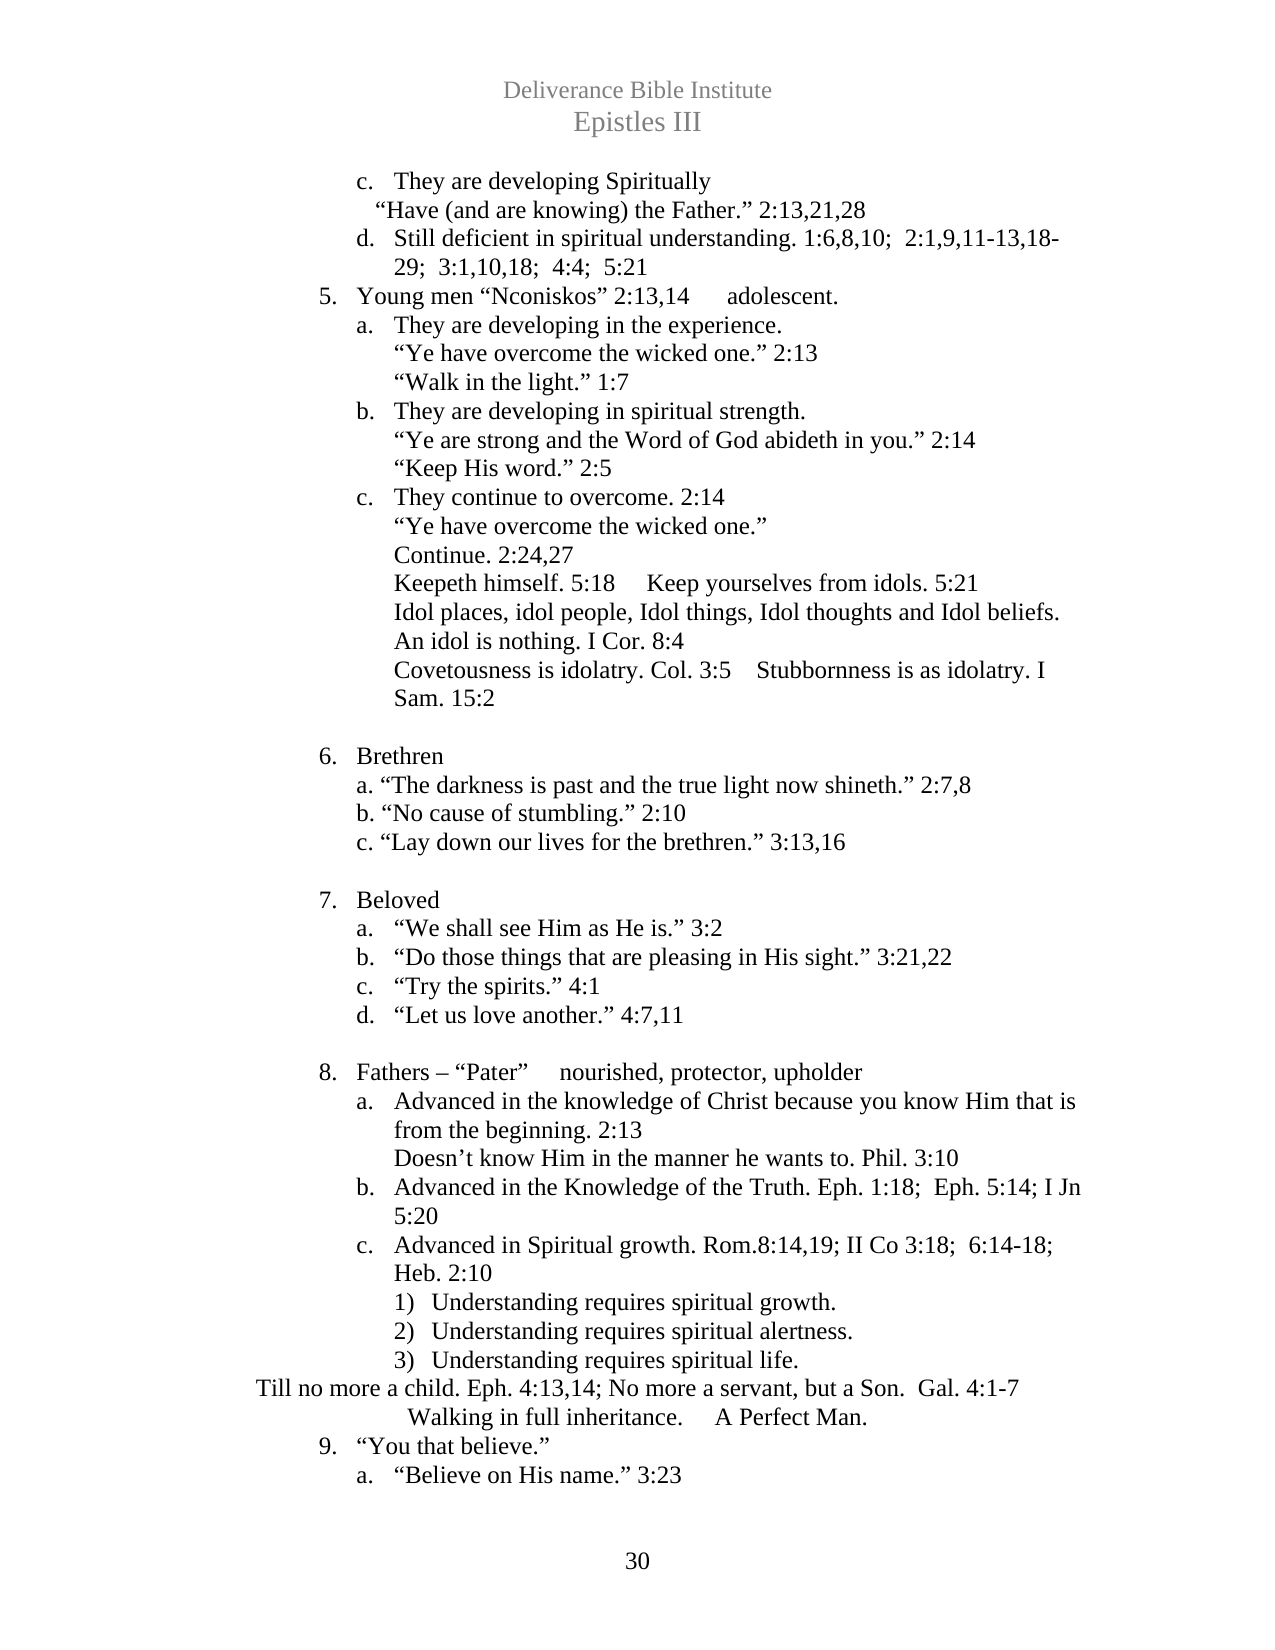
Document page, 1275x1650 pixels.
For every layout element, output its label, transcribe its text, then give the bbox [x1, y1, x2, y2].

text b. “No cause of stumbling.” 2:10 [356, 798, 1087, 827]
text c. “Lay down our lives for the brethren.” 3:13,16 [356, 827, 1087, 856]
list Fathers – “Pater” nourished, protector, upholder [319, 1057, 1087, 1086]
text Idol places, idol people, Idol things, Idol thoughts and Idol beliefs. [394, 597, 1087, 626]
list Still deficient in spiritual understanding. 1:6,8,10; 2:1,9,11-13,18-29; 3:1,10,18; 4:4; 5:21 [356, 223, 1087, 281]
text Keepeth himself. 5:18 Keep yourselves from idols. 5:21 [394, 568, 1087, 597]
list Understanding requires spiritual life. [394, 1345, 1087, 1373]
list Understanding requires spiritual alertness. [394, 1316, 1087, 1345]
text Continue. 2:24,27 [394, 540, 1087, 568]
text Walking in full inheritance. A Perfect Man. [187, 1402, 1087, 1431]
list “We shall see Him as He is.” 3:2 [356, 913, 1087, 942]
list Understanding requires spiritual growth. [394, 1287, 1087, 1316]
text An idol is nothing. I Cor. 8:4 [394, 626, 1087, 655]
text “Have (and are knowing) the Father.” 2:13,21,28 [375, 195, 1087, 223]
list “Try the spirits.” 4:1 [356, 971, 1087, 1000]
list “Let us love another.” 4:7,11 [356, 1000, 1087, 1028]
list “You that believe.” [319, 1431, 1087, 1460]
text Till no more a child. Eph. 4:13,14; No more a servant, but a Son. Gal. 4:1-7 [187, 1373, 1087, 1402]
text Doesn’t know Him in the manner he wants to. Phil. 3:10 [319, 1143, 1087, 1172]
text “Ye have overcome the wicked one.” [394, 511, 1087, 540]
text “Ye have overcome the wicked one.” 2:13 [394, 338, 1087, 367]
list Advanced in the knowledge of Christ because you know Him that is from the beginning. 2:13 [356, 1086, 1087, 1143]
text “Ye are strong and the Word of God abideth in you.” 2:14 [394, 425, 1087, 453]
list They are developing in spiritual strength. [356, 396, 1087, 425]
list Advanced in Spiritual growth. Rom.8:14,19; II Co 3:18; 6:14-18; Heb. 2:10 [356, 1230, 1087, 1287]
text a. “The darkness is past and the true light now shineth.” 2:7,8 [356, 770, 1087, 798]
list Young men “Nconiskos” 2:13,14 adolescent. [319, 281, 1087, 310]
list “Believe on His name.” 3:23 [356, 1460, 1087, 1488]
list Beloved [319, 885, 1087, 913]
list Advanced in the Knowledge of the Truth. Eph. 1:18; Eph. 5:14; I Jn 5:20 [356, 1172, 1087, 1230]
list They are developing in the experience. [356, 310, 1087, 338]
list They are developing Spiritually [356, 166, 1087, 195]
list They continue to overcome. 2:14 [356, 482, 1087, 511]
list “Do those things that are pleasing in His sight.” 3:21,22 [356, 942, 1087, 971]
text “Walk in the light.” 1:7 [394, 367, 1087, 396]
list Brethren [319, 741, 1087, 770]
text “Keep His word.” 2:5 [394, 453, 1087, 482]
text Covetousness is idolatry. Col. 3:5 Stubbornness is as idolatry. I Sam. 15:2 [394, 655, 1087, 712]
